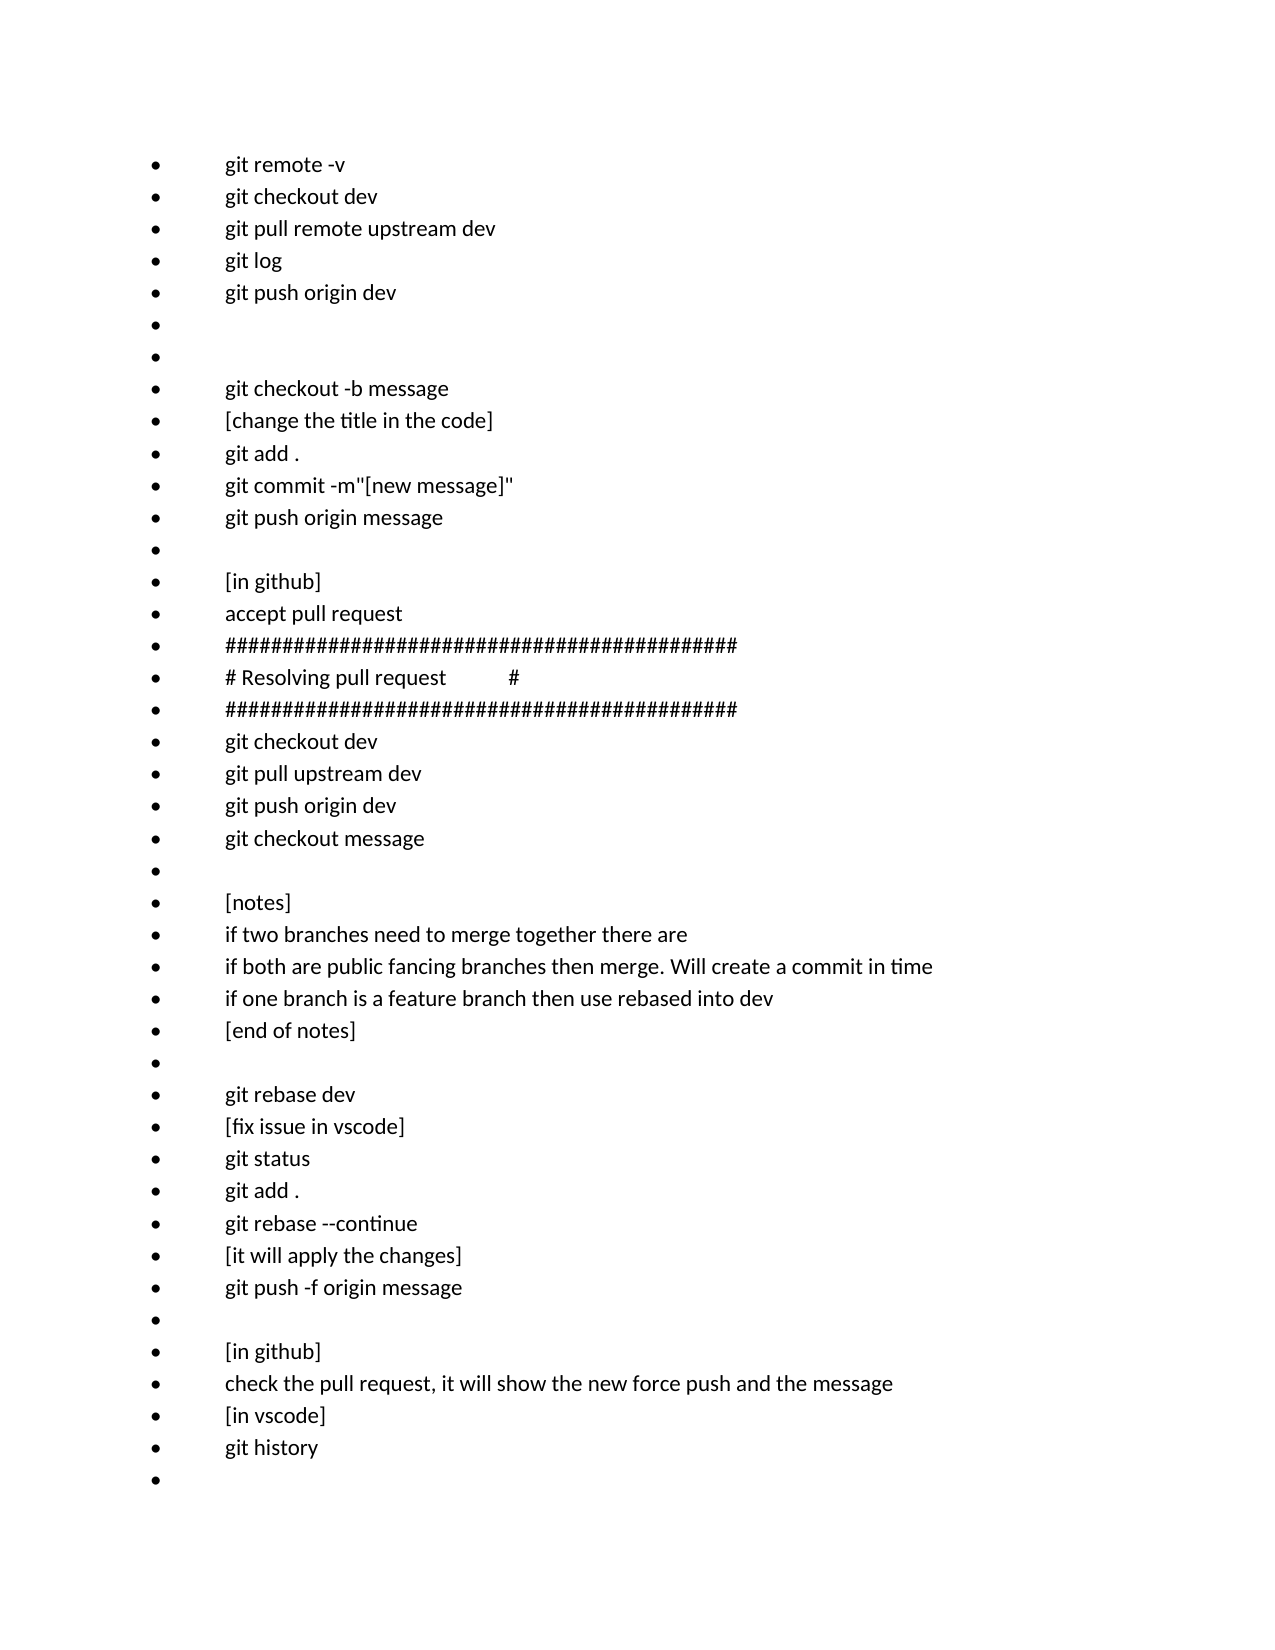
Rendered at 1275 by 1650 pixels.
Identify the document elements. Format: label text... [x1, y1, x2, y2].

list git rebase --continue [150, 1209, 1125, 1237]
list if one branch is a feature branch then use rebased into dev [150, 984, 1125, 1012]
list [it will apply the changes] [150, 1241, 1125, 1269]
list if both are public fancing branches then merge. Will create a commit in time [150, 952, 1125, 980]
list git checkout -b message [150, 374, 1125, 403]
list ############################################# [150, 695, 1125, 723]
list [change the title in the code] [150, 407, 1125, 435]
list git push origin dev [150, 278, 1125, 306]
list ############################################# [150, 631, 1125, 659]
list # Resolving pull request # [150, 663, 1125, 691]
list [notes] [150, 888, 1125, 916]
list git add . [150, 1177, 1125, 1205]
list [in github] [150, 1337, 1125, 1365]
list accept pull request [150, 599, 1125, 627]
list git history [150, 1433, 1125, 1461]
list git push origin dev [150, 792, 1125, 820]
list git checkout dev [150, 727, 1125, 756]
list check the pull request, it will show the new force push and the message [150, 1369, 1125, 1397]
list [fix issue in vscode] [150, 1112, 1125, 1141]
list git pull remote upstream dev [150, 214, 1125, 242]
list git rebase dev [150, 1080, 1125, 1108]
list if two branches need to merge together there are [150, 920, 1125, 948]
list git remote -v [150, 150, 1125, 178]
list git commit -m"[new message]" [150, 471, 1125, 499]
list git checkout dev [150, 182, 1125, 210]
list [in github] [150, 567, 1125, 595]
list git pull upstream dev [150, 759, 1125, 788]
list git push -f origin message [150, 1273, 1125, 1301]
list git push origin message [150, 503, 1125, 531]
list git status [150, 1144, 1125, 1173]
list git log [150, 246, 1125, 274]
list git checkout message [150, 824, 1125, 852]
list git add . [150, 439, 1125, 467]
list [end of notes] [150, 1016, 1125, 1044]
list [in vscode] [150, 1401, 1125, 1429]
